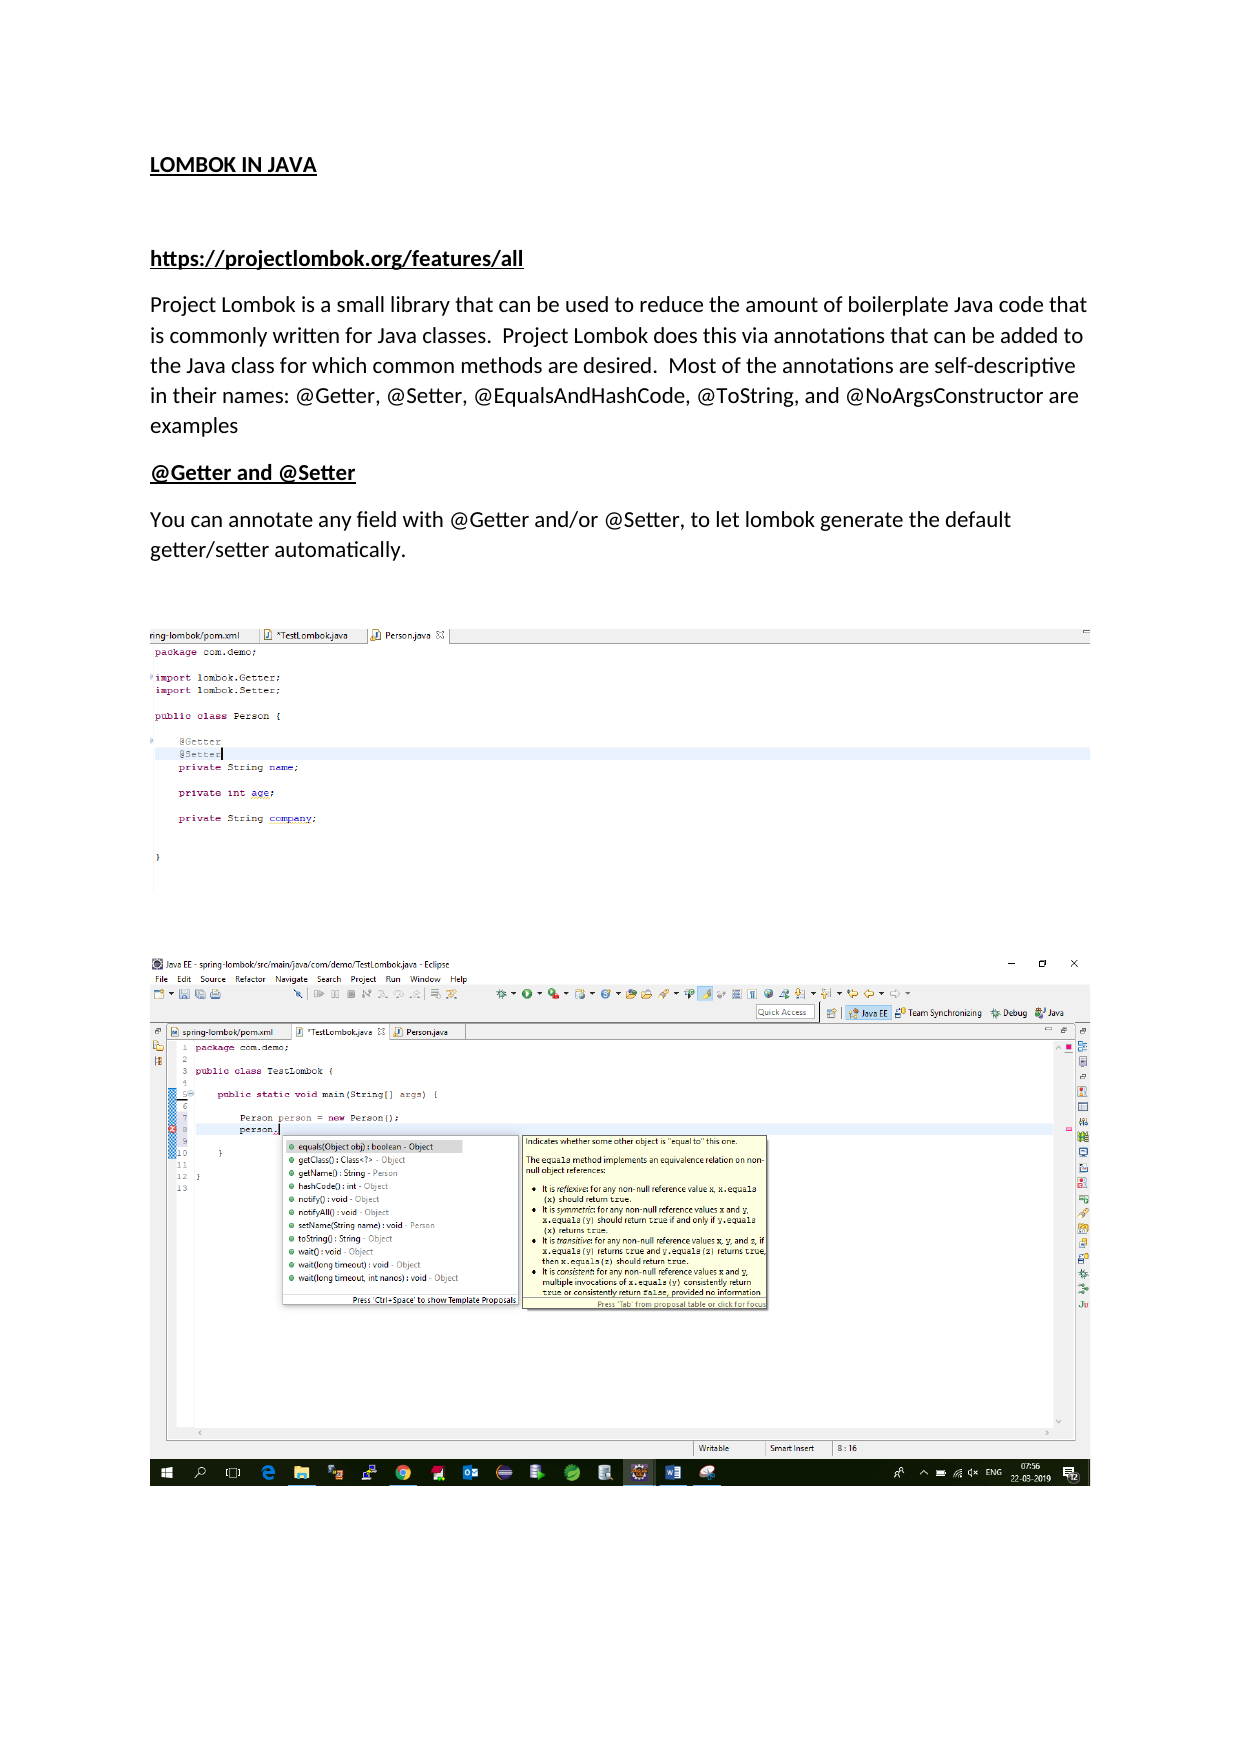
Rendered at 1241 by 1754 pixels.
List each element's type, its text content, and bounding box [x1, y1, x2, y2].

text LOMBOK IN JAVA [150, 150, 1090, 178]
text @Getter and @Setter [150, 458, 1090, 486]
text https://projectlombok.org/features/all [150, 244, 1090, 272]
picture [150, 629, 1091, 891]
picture [150, 956, 1091, 1486]
text You can annotate any field with @Getter and/or @Setter, to let lombok generate the default getter/setter automatically. [150, 505, 1090, 563]
text Project Lombok is a small library that can be used to reduce the amount of boilerplate Java code that is commonly written for Java classes. Project Lombok does this via annotations that can be added to the Java class for which common methods are desired. Most of the annotations are self-descriptive in their names: @Getter, @Setter, @EqualsAndHashCode, @ToString, and @NoArgsConstructor are examples [150, 291, 1090, 439]
